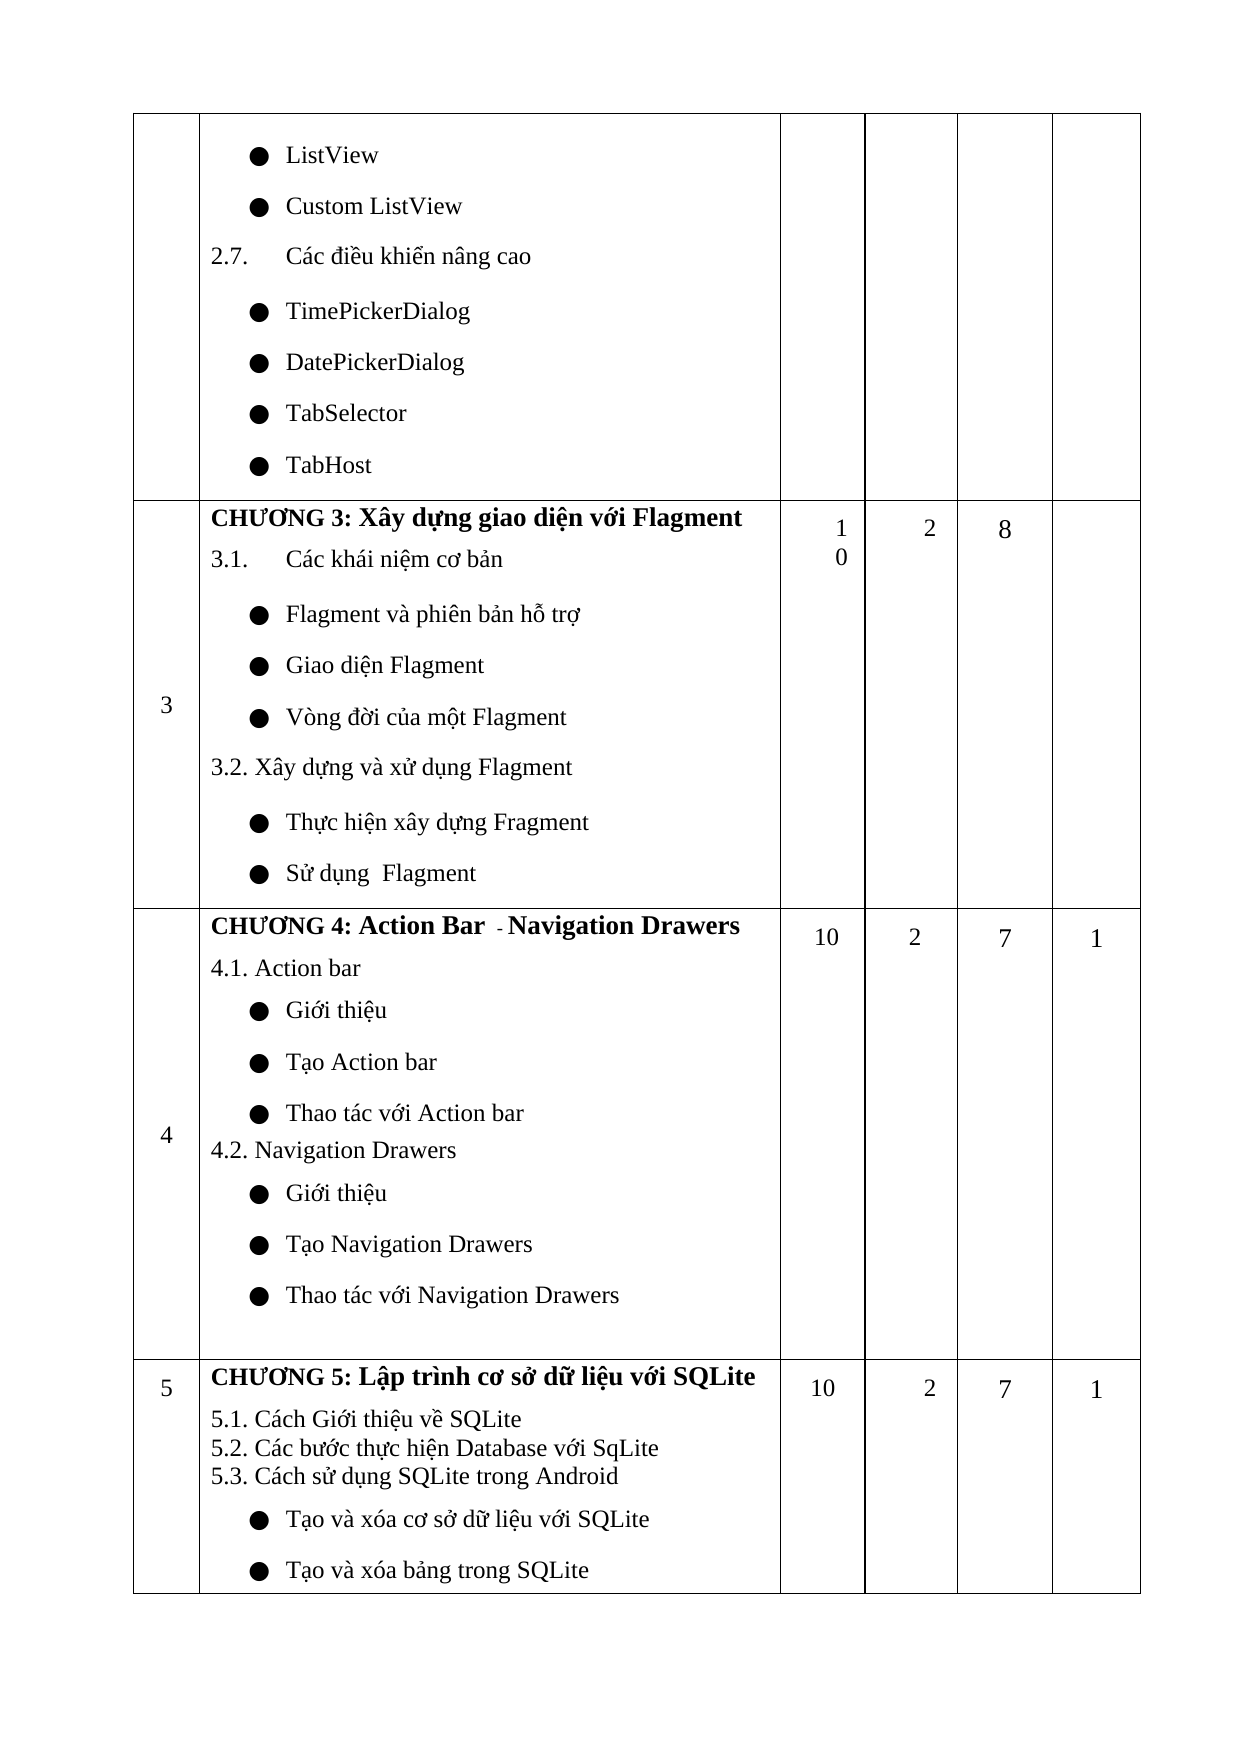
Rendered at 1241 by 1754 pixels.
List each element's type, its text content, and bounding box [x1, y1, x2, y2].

table_cell [1053, 501, 1140, 908]
table_cell 7 [958, 909, 1052, 1359]
table_cell 10 [781, 909, 864, 1359]
table_cell 3 [134, 501, 199, 908]
table_cell 2 [866, 1360, 957, 1593]
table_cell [200, 114, 780, 500]
table_cell CHƯƠNG 3: Xây dựng giao diện với Flagment Các khái niệm cơ bản Flagment và phiên bản hỗ trợ Giao diện Flagment Vòng đời của một Flagment 3.2. Xây dựng và xử dụng Flagment Thực hiện xây dựng Fragment Sử dụng Flagment [200, 501, 780, 908]
table_cell 1 [1053, 1360, 1140, 1593]
table_cell 7 [958, 1360, 1052, 1593]
table_cell 4 [134, 909, 199, 1359]
table_cell 1 [1053, 909, 1140, 1359]
table_cell CHƯƠNG 4: Action Bar - Navigation Drawers 4.1. Action bar Giới thiệu Tạo Action bar Thao tác với Action bar 4.2. Navigation Drawers Giới thiệu Tạo Navigation Drawers Thao tác với Navigation Drawers [200, 909, 780, 1359]
table_cell 1 [1053, 114, 1140, 500]
table_cell 2 [866, 909, 957, 1359]
table_cell 2 [866, 501, 957, 908]
table_cell 2 [134, 114, 199, 500]
table_cell 35 [781, 114, 864, 500]
table_cell 27 [958, 114, 1052, 500]
table_cell 7 [866, 114, 957, 500]
table_cell 8 [958, 501, 1052, 908]
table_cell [200, 1360, 780, 1593]
table_cell 10 [781, 501, 864, 908]
table_cell 5 [134, 1360, 199, 1593]
table_cell 10 [781, 1360, 864, 1593]
